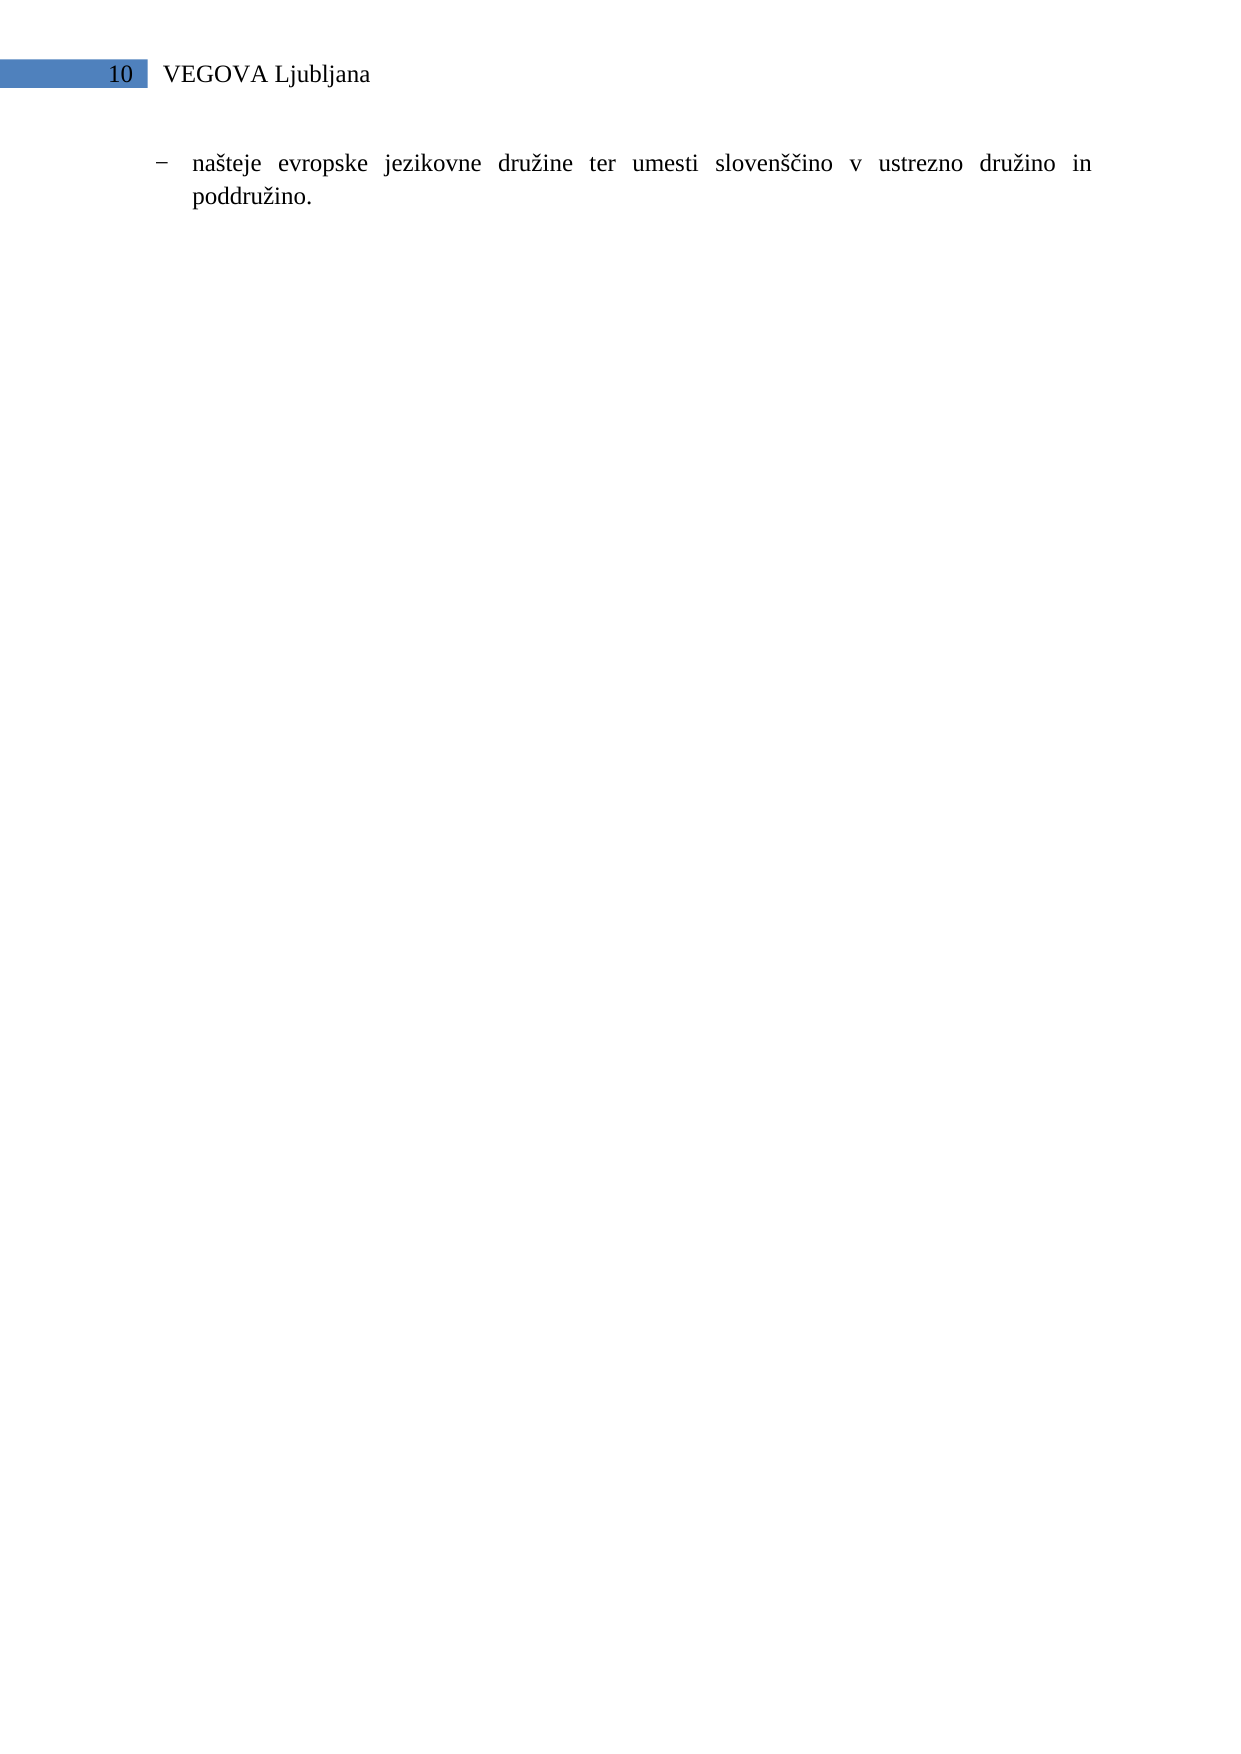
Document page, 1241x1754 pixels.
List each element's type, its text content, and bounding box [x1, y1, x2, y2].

list našteje evropske jezikovne družine ter umesti slovenščino v ustrezno družino in poddružino. [154, 148, 1092, 209]
